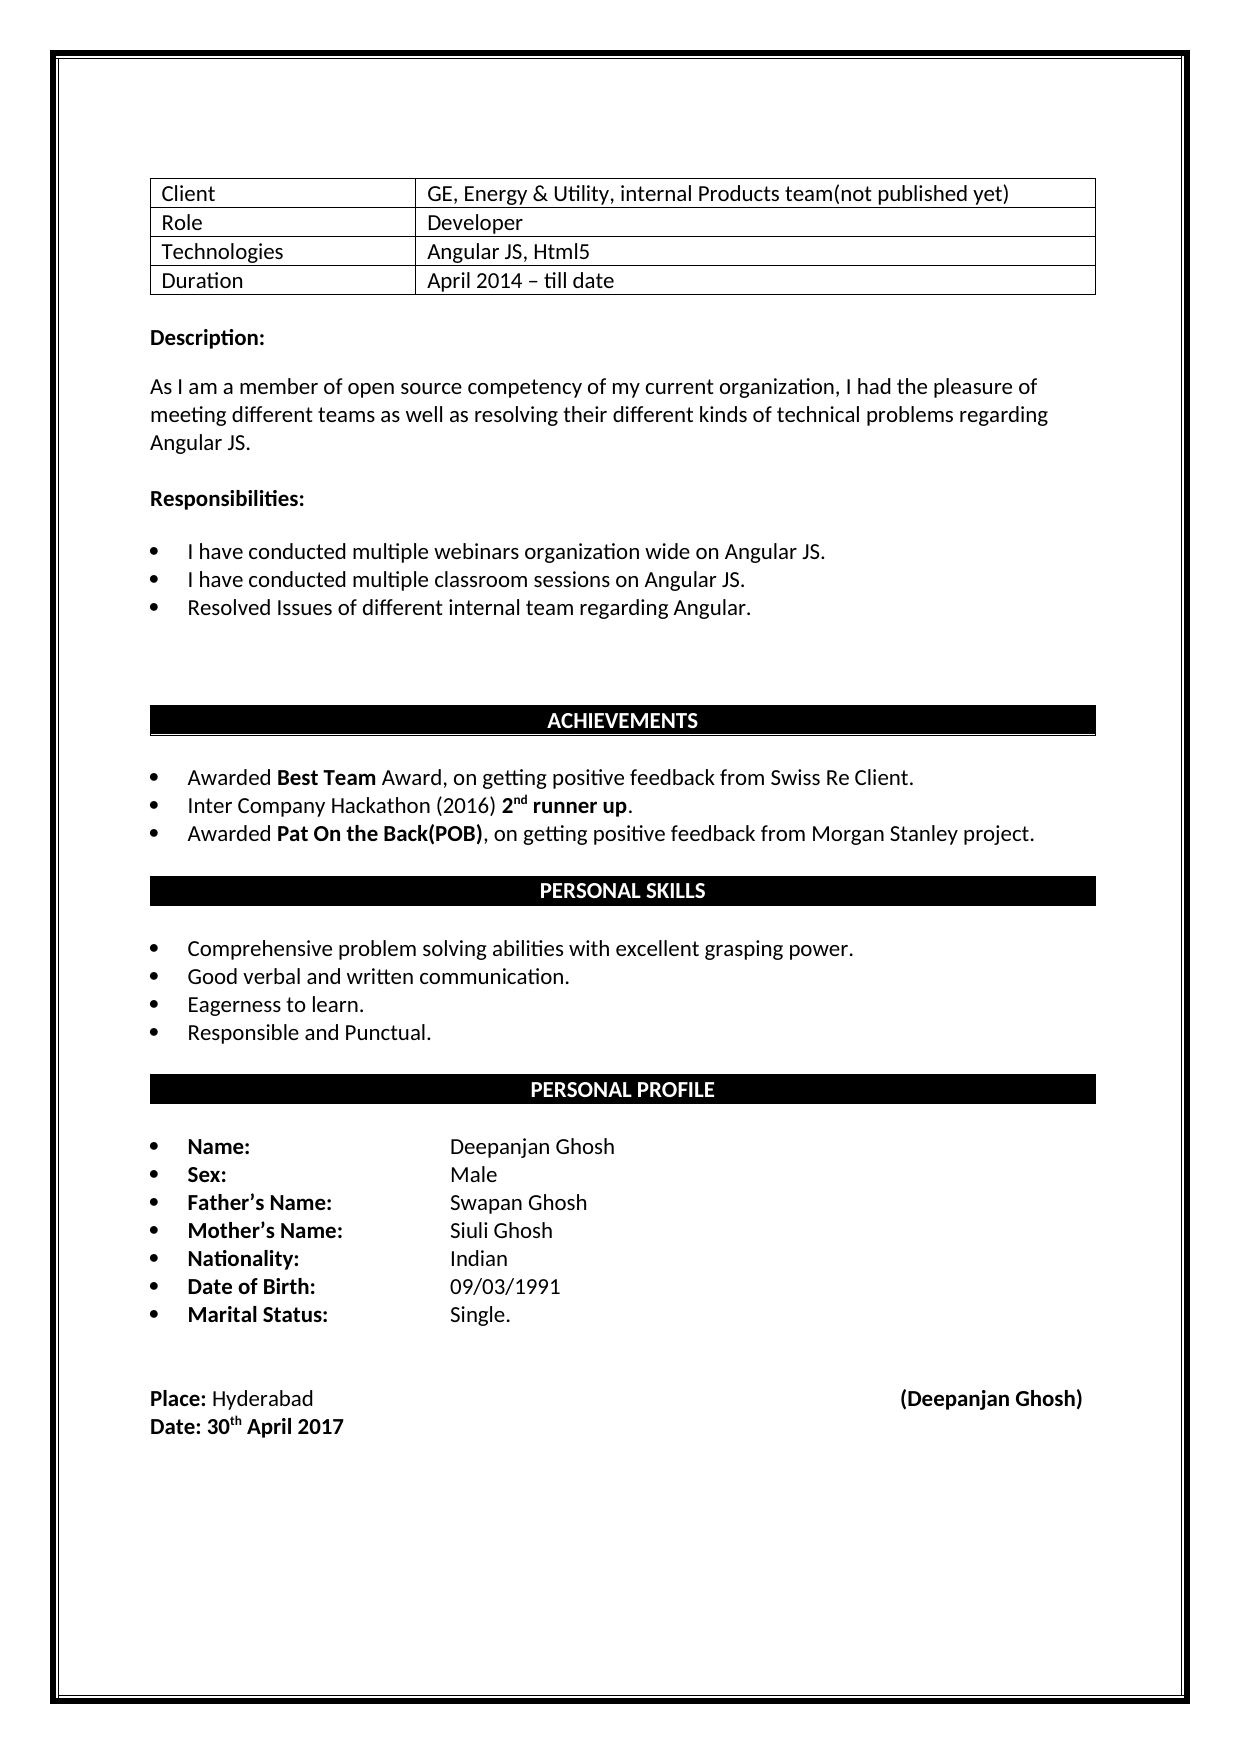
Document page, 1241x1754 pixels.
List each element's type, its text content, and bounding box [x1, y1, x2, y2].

list Eagerness to learn. [150, 990, 1090, 1018]
list Father’s Name: Swapan Ghosh [150, 1188, 1090, 1216]
table_cell Technologies [151, 237, 415, 265]
list Mother’s Name: Siuli Ghosh [150, 1216, 1090, 1244]
list Awarded Pat On the Back(POB), on getting positive feedback from Morgan Stanley project. [150, 819, 1090, 848]
table_header ACHIEVEMENTS [151, 706, 1095, 734]
table_header PERSONAL PROFILE [151, 1075, 1095, 1103]
list Date of Birth: 09/03/1991 [150, 1272, 1090, 1300]
list Comprehensive problem solving abilities with excellent grasping power. [150, 934, 1090, 962]
list Sex: Male [150, 1160, 1090, 1188]
table_header PERSONAL SKILLS [151, 877, 1095, 905]
table_header Client [151, 179, 415, 207]
text As I am a member of open source competency of my current organization, I had the pleasure of meeting different teams as well as resolving their different kinds of technical problems regarding Angular JS. [150, 372, 1090, 456]
table_cell Angular JS, Html5 [416, 237, 1095, 265]
list Responsible and Punctual. [150, 1018, 1090, 1046]
table_cell Duration [151, 266, 415, 294]
text Description: [150, 323, 1090, 351]
list Awarded Best Team Award, on getting positive feedback from Swiss Re Client. [150, 763, 1090, 792]
text Responsibilities: [150, 484, 1090, 512]
list Good verbal and written communication. [150, 962, 1090, 990]
list Nationality: Indian [150, 1244, 1090, 1272]
table_cell Developer [416, 208, 1095, 236]
list Marital Status: Single. [150, 1300, 1090, 1328]
list Inter Company Hackathon (2016) 2nd runner up. [150, 792, 1090, 819]
table_cell April 2014 – till date [416, 266, 1095, 294]
list Resolved Issues of different internal team regarding Angular. [150, 593, 1090, 621]
text Place: Hyderabad (Deepanjan Ghosh) [150, 1384, 1090, 1412]
table_cell Role [151, 208, 415, 236]
list Name: Deepanjan Ghosh [150, 1132, 1090, 1160]
list I have conducted multiple classroom sessions on Angular JS. [150, 565, 1090, 593]
table_header GE, Energy & Utility, internal Products team(not published yet) [416, 179, 1095, 207]
text Date: 30th April 2017 [150, 1412, 1090, 1440]
list I have conducted multiple webinars organization wide on Angular JS. [150, 537, 1090, 565]
